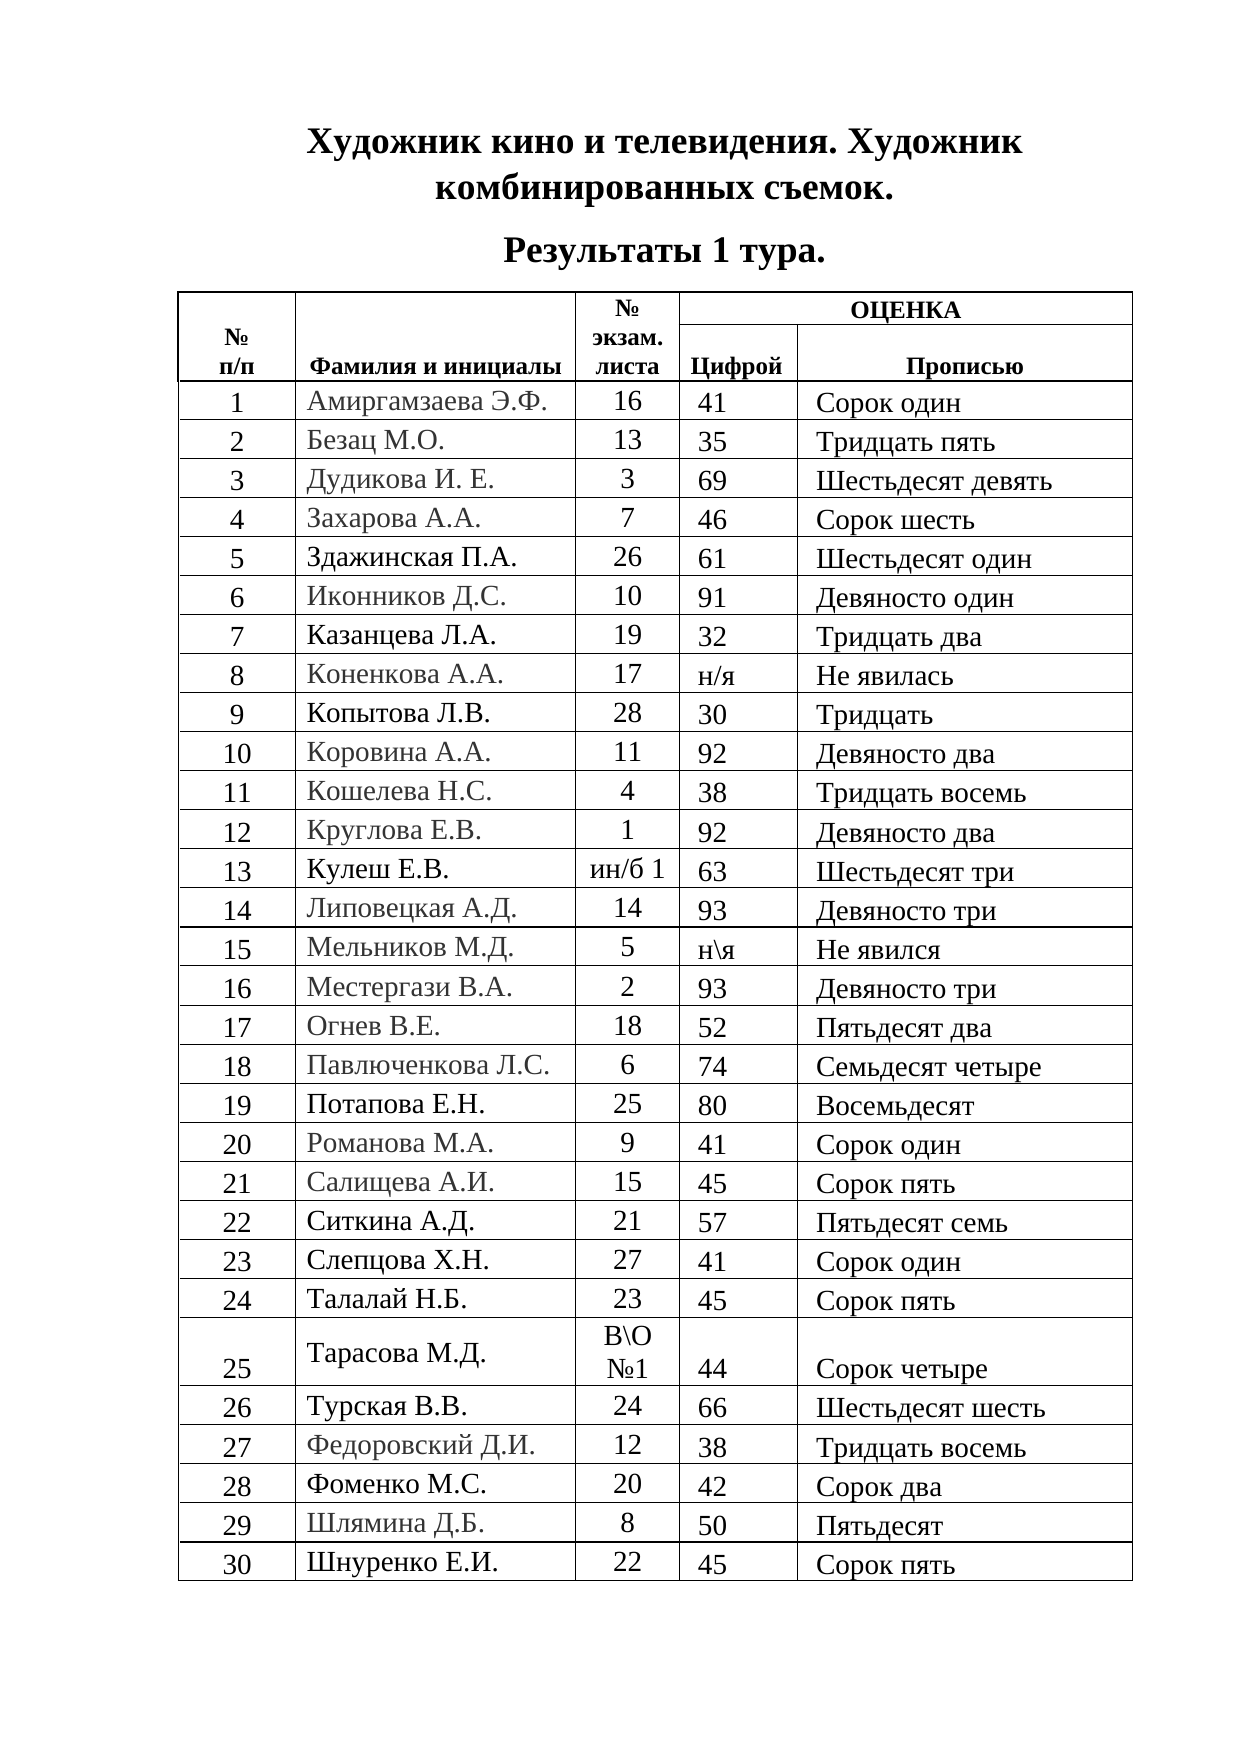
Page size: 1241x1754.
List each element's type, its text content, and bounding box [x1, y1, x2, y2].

table_cell Круглова Е.В. [296, 810, 575, 848]
table_cell 30 [179, 1542, 295, 1580]
table_cell Пятьдесят два [798, 1006, 1132, 1043]
table_cell Фоменко М.С. [296, 1464, 575, 1502]
table_cell 38 [680, 1425, 797, 1463]
table_cell 69 [680, 459, 797, 497]
table_cell Иконников Д.С. [296, 576, 575, 614]
table_cell 10 [576, 576, 679, 614]
table_cell Липовецкая А.Д. [296, 888, 575, 926]
table_cell Девяносто три [798, 888, 1132, 926]
table_cell 46 [680, 498, 797, 536]
table_cell 3 [179, 459, 295, 497]
table_cell 23 [576, 1279, 679, 1317]
table_cell 4 [576, 771, 679, 809]
table_cell 61 [680, 537, 797, 575]
table_cell 20 [576, 1464, 679, 1502]
table_cell 19 [576, 615, 679, 653]
table_cell 45 [680, 1279, 797, 1317]
table_cell 4 [179, 498, 295, 536]
table_cell Не явилась [798, 654, 1132, 692]
table_cell 57 [680, 1201, 797, 1239]
table_cell 17 [179, 1006, 295, 1043]
table_cell 17 [576, 654, 679, 692]
table_cell Коненкова А.А. [296, 654, 575, 692]
table_cell 24 [179, 1279, 295, 1317]
table_cell 25 [179, 1318, 295, 1385]
table_cell Кулеш Е.В. [296, 849, 575, 887]
table_cell Огнев В.Е. [296, 1006, 575, 1043]
table_cell Шлямина Д.Б. [296, 1503, 575, 1541]
table_cell 92 [680, 732, 797, 770]
table_cell Сорок два [798, 1464, 1132, 1502]
table_cell Потапова Е.Н. [296, 1084, 575, 1122]
table_cell 2 [179, 420, 295, 458]
table_cell Романова М.А. [296, 1123, 575, 1161]
table_cell 10 [179, 732, 295, 770]
table_cell н\я [680, 928, 797, 965]
table_cell 9 [576, 1123, 679, 1161]
table_header № экзам. листа [576, 293, 679, 379]
table_cell 66 [680, 1386, 797, 1424]
table_cell Шнуренко Е.И. [296, 1543, 575, 1580]
table_cell 1 [576, 810, 679, 848]
table_cell 5 [179, 537, 295, 575]
table_cell 12 [576, 1425, 679, 1463]
table_cell Турская В.В. [296, 1386, 575, 1424]
table_cell 63 [680, 849, 797, 887]
table_cell Безац М.О. [296, 420, 575, 458]
table_cell 28 [179, 1464, 295, 1502]
table_cell 15 [179, 927, 295, 965]
table_cell 15 [576, 1162, 679, 1200]
table_cell 8 [576, 1503, 679, 1541]
table_cell 93 [680, 888, 797, 926]
table_cell 25 [576, 1084, 679, 1122]
table_cell Местергази В.А. [296, 966, 575, 1004]
table_cell 13 [179, 849, 295, 887]
table_cell 24 [576, 1386, 679, 1424]
table_cell 11 [179, 771, 295, 809]
table_cell 30 [680, 693, 797, 731]
table_cell Копытова Л.В. [296, 693, 575, 731]
table_cell 2 [576, 966, 679, 1004]
table_cell Сорок один [798, 1240, 1132, 1278]
table_cell 29 [179, 1503, 295, 1541]
table_cell 16 [179, 966, 295, 1004]
table_cell Тарасова М.Д. [296, 1318, 575, 1385]
table_cell 45 [680, 1543, 797, 1580]
table_cell Сорок четыре [798, 1318, 1132, 1385]
table_cell 80 [680, 1084, 797, 1122]
table_cell 26 [576, 537, 679, 575]
table_cell Кошелева Н.С. [296, 771, 575, 809]
table_cell 6 [576, 1045, 679, 1083]
table_cell 8 [179, 654, 295, 692]
table_cell Прописью [798, 325, 1132, 379]
table_cell 50 [680, 1503, 797, 1541]
table_cell 74 [680, 1045, 797, 1083]
table_cell Дудикова И. Е. [296, 459, 575, 497]
table_cell Шестьдесят девять [798, 459, 1132, 497]
table_cell 11 [576, 732, 679, 770]
table_cell 7 [576, 498, 679, 536]
table_cell Сорок шесть [798, 498, 1132, 536]
table_cell 28 [576, 693, 679, 731]
table_cell 41 [680, 382, 797, 418]
table_cell 22 [576, 1543, 679, 1580]
table_cell Казанцева Л.А. [296, 615, 575, 653]
table_cell 18 [576, 1006, 679, 1043]
table_cell Сорок пять [798, 1279, 1132, 1317]
table_cell Захарова А.А. [296, 498, 575, 536]
table_cell Мельников М.Д. [296, 928, 575, 965]
table_cell 41 [680, 1240, 797, 1278]
table_cell 32 [680, 615, 797, 653]
table_cell Здажинская П.А. [296, 537, 575, 575]
table_header № п/п [179, 293, 295, 379]
table_cell Салищева А.И. [296, 1162, 575, 1200]
table_cell 38 [680, 771, 797, 809]
table_header Фамилия и инициалы [296, 293, 575, 379]
table_cell 20 [179, 1123, 295, 1161]
table_cell 19 [179, 1084, 295, 1122]
table_cell 91 [680, 576, 797, 614]
table_cell 92 [680, 810, 797, 848]
table_cell Девяносто один [798, 576, 1132, 614]
table_cell 18 [179, 1045, 295, 1083]
table_cell Сорок пять [798, 1543, 1132, 1580]
table_cell Тридцать восемь [798, 771, 1132, 809]
table_header ОЦЕНКА [680, 293, 1132, 324]
table_cell 14 [179, 888, 295, 926]
table_cell В\О №1 [576, 1318, 679, 1385]
table_cell н/я [680, 654, 797, 692]
table_cell Тридцать два [798, 615, 1132, 653]
text Художник кино и телевидения. Художник комбинированных съемок. [177, 118, 1152, 208]
table_cell Павлюченкова Л.С. [296, 1045, 575, 1083]
table_cell Тридцать восемь [798, 1425, 1132, 1463]
table_cell Девяносто два [798, 810, 1132, 848]
table_cell Цифрой [680, 325, 797, 379]
table_cell Девяносто два [798, 732, 1132, 770]
table_cell Шестьдесят один [798, 537, 1132, 575]
text Результаты 1 тура. [177, 228, 1152, 271]
table_cell ин/б 1 [576, 849, 679, 887]
table_cell 6 [179, 576, 295, 614]
table_cell Сорок один [798, 382, 1132, 418]
table_cell 52 [680, 1006, 797, 1043]
table_cell Пятьдесят [798, 1503, 1132, 1541]
table_cell 41 [680, 1123, 797, 1161]
table_cell Слепцова Х.Н. [296, 1240, 575, 1278]
table_cell 13 [576, 420, 679, 458]
table_cell 21 [179, 1162, 295, 1200]
table_cell 35 [680, 420, 797, 458]
table_cell 12 [179, 810, 295, 848]
table_cell 27 [576, 1240, 679, 1278]
table_cell 26 [179, 1386, 295, 1424]
table_cell Не явился [798, 928, 1132, 965]
table_cell Талалай Н.Б. [296, 1279, 575, 1317]
table_cell Девяносто три [798, 966, 1132, 1004]
table_cell Ситкина А.Д. [296, 1201, 575, 1239]
table_cell Пятьдесят семь [798, 1201, 1132, 1239]
table_cell 21 [576, 1201, 679, 1239]
table_cell Шестьдесят шесть [798, 1386, 1132, 1424]
table_cell 7 [179, 615, 295, 653]
table_cell Амиргамзаева Э.Ф. [296, 382, 575, 418]
table_cell Сорок пять [798, 1162, 1132, 1200]
table_cell 14 [576, 888, 679, 926]
table_cell 93 [680, 966, 797, 1004]
table_cell 16 [576, 382, 679, 418]
table_cell Восемьдесят [798, 1084, 1132, 1122]
table_cell 3 [576, 459, 679, 497]
table_cell 1 [179, 381, 295, 418]
table_cell 45 [680, 1162, 797, 1200]
table_cell Федоровский Д.И. [296, 1425, 575, 1463]
table_cell 23 [179, 1240, 295, 1278]
table_cell 44 [680, 1318, 797, 1385]
table_cell Тридцать пять [798, 420, 1132, 458]
table_cell Шестьдесят три [798, 849, 1132, 887]
table_cell Тридцать [798, 693, 1132, 731]
table_cell 22 [179, 1201, 295, 1239]
table_cell 9 [179, 693, 295, 731]
table_cell Коровина А.А. [296, 732, 575, 770]
table_cell Семьдесят четыре [798, 1045, 1132, 1083]
table_cell 27 [179, 1425, 295, 1463]
table_cell 42 [680, 1464, 797, 1502]
table_cell Сорок один [798, 1123, 1132, 1161]
table_cell 5 [576, 928, 679, 965]
